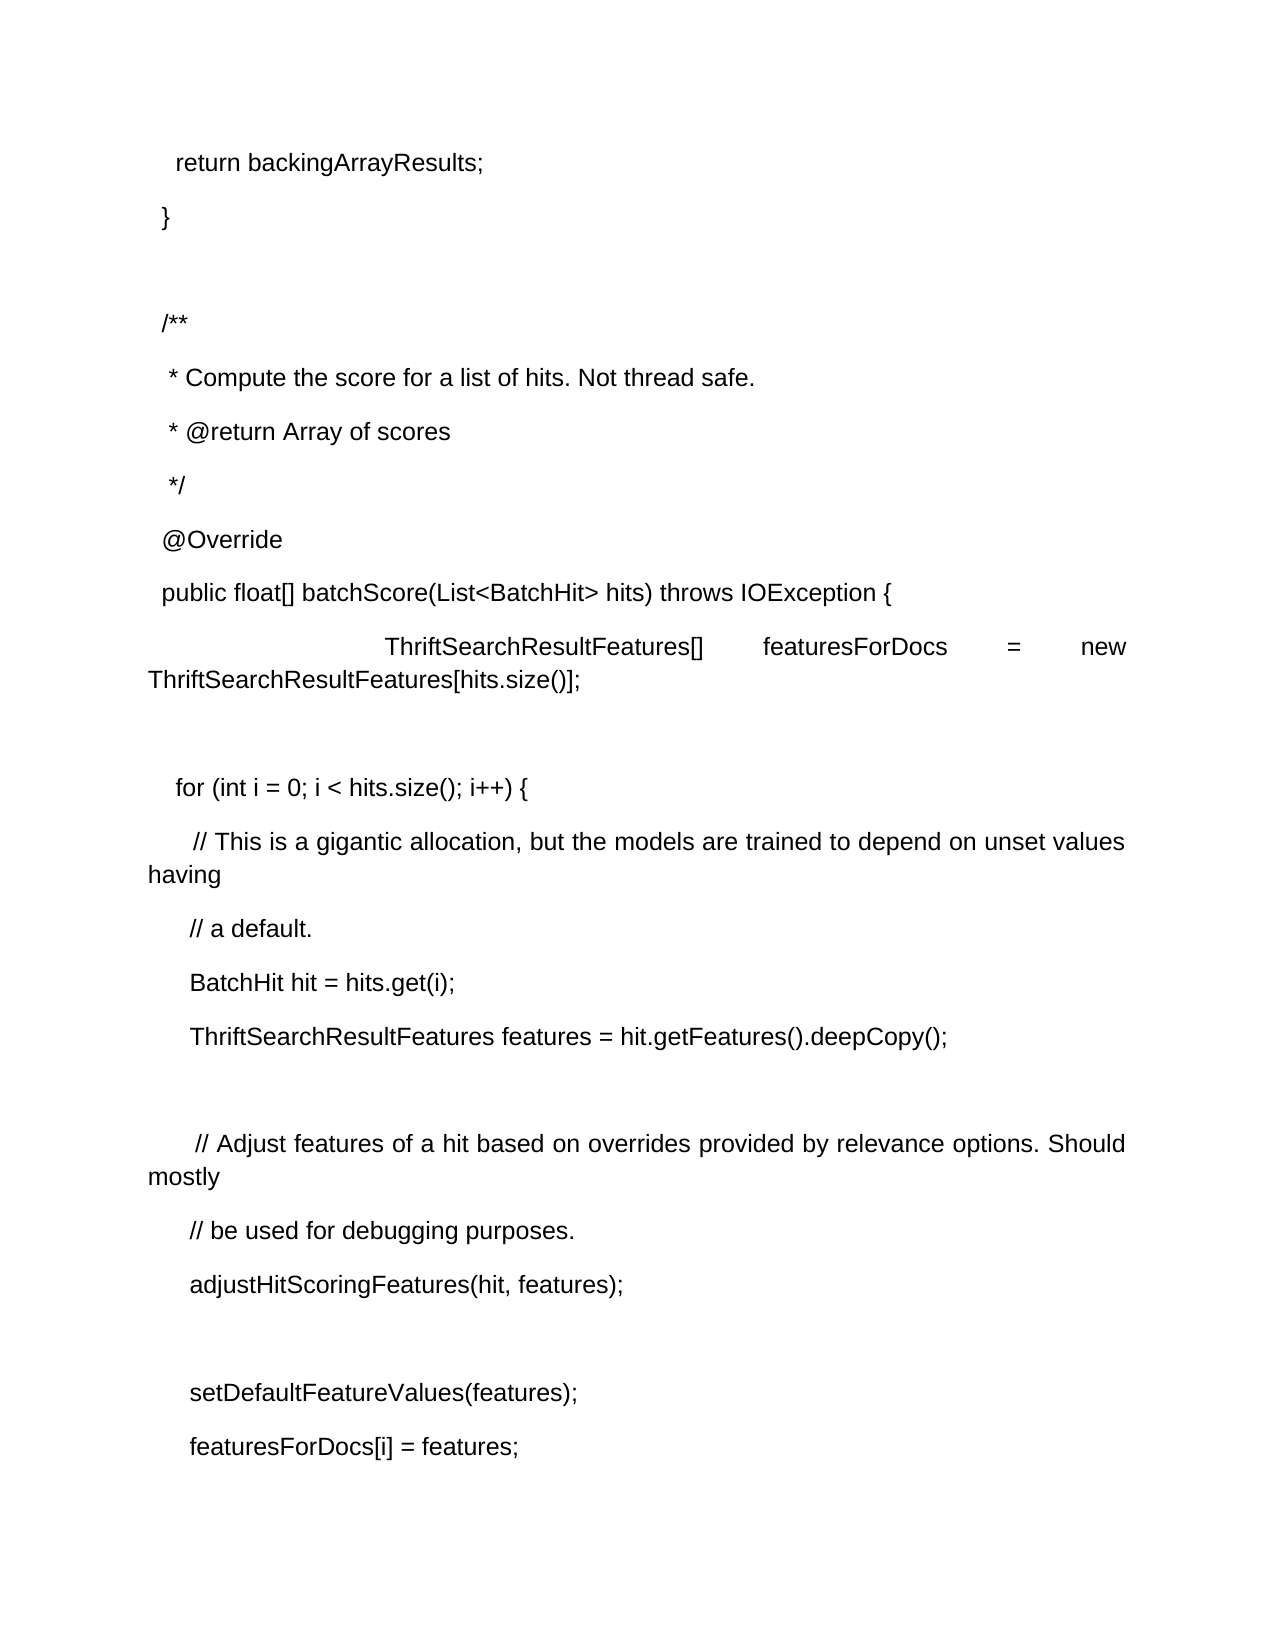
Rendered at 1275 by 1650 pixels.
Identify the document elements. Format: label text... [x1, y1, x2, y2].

text * @return Array of scores [148, 417, 1127, 446]
text public float[] batchScore(List<BatchHit> hits) throws IOException { [148, 578, 1127, 607]
text featuresForDocs[i] = features; [148, 1431, 1127, 1460]
text for (int i = 0; i < hits.size(); i++) { [148, 773, 1127, 802]
text /** [148, 309, 1127, 338]
text // be used for debugging purposes. [148, 1216, 1127, 1245]
text */ [148, 471, 1127, 499]
text // a default. [148, 914, 1127, 942]
text ThriftSearchResultFeatures[] featuresForDocs = new ThriftSearchResultFeatures[hits.size()]; [148, 632, 1127, 694]
text adjustHitScoringFeatures(hit, features); [148, 1270, 1127, 1299]
text // This is a gigantic allocation, but the models are trained to depend on unset values having [148, 827, 1127, 889]
text setDefaultFeatureValues(features); [148, 1378, 1127, 1406]
text return backingArrayResults; [148, 148, 1127, 176]
text ThriftSearchResultFeatures features = hit.getFeatures().deepCopy(); [148, 1021, 1127, 1050]
text } [148, 201, 1127, 230]
text BatchHit hit = hits.get(i); [148, 968, 1127, 996]
text * Compute the score for a list of hits. Not thread safe. [148, 363, 1127, 392]
text // Adjust features of a hit based on overrides provided by relevance options. Should mostly [148, 1129, 1127, 1191]
text @Override [148, 524, 1127, 553]
